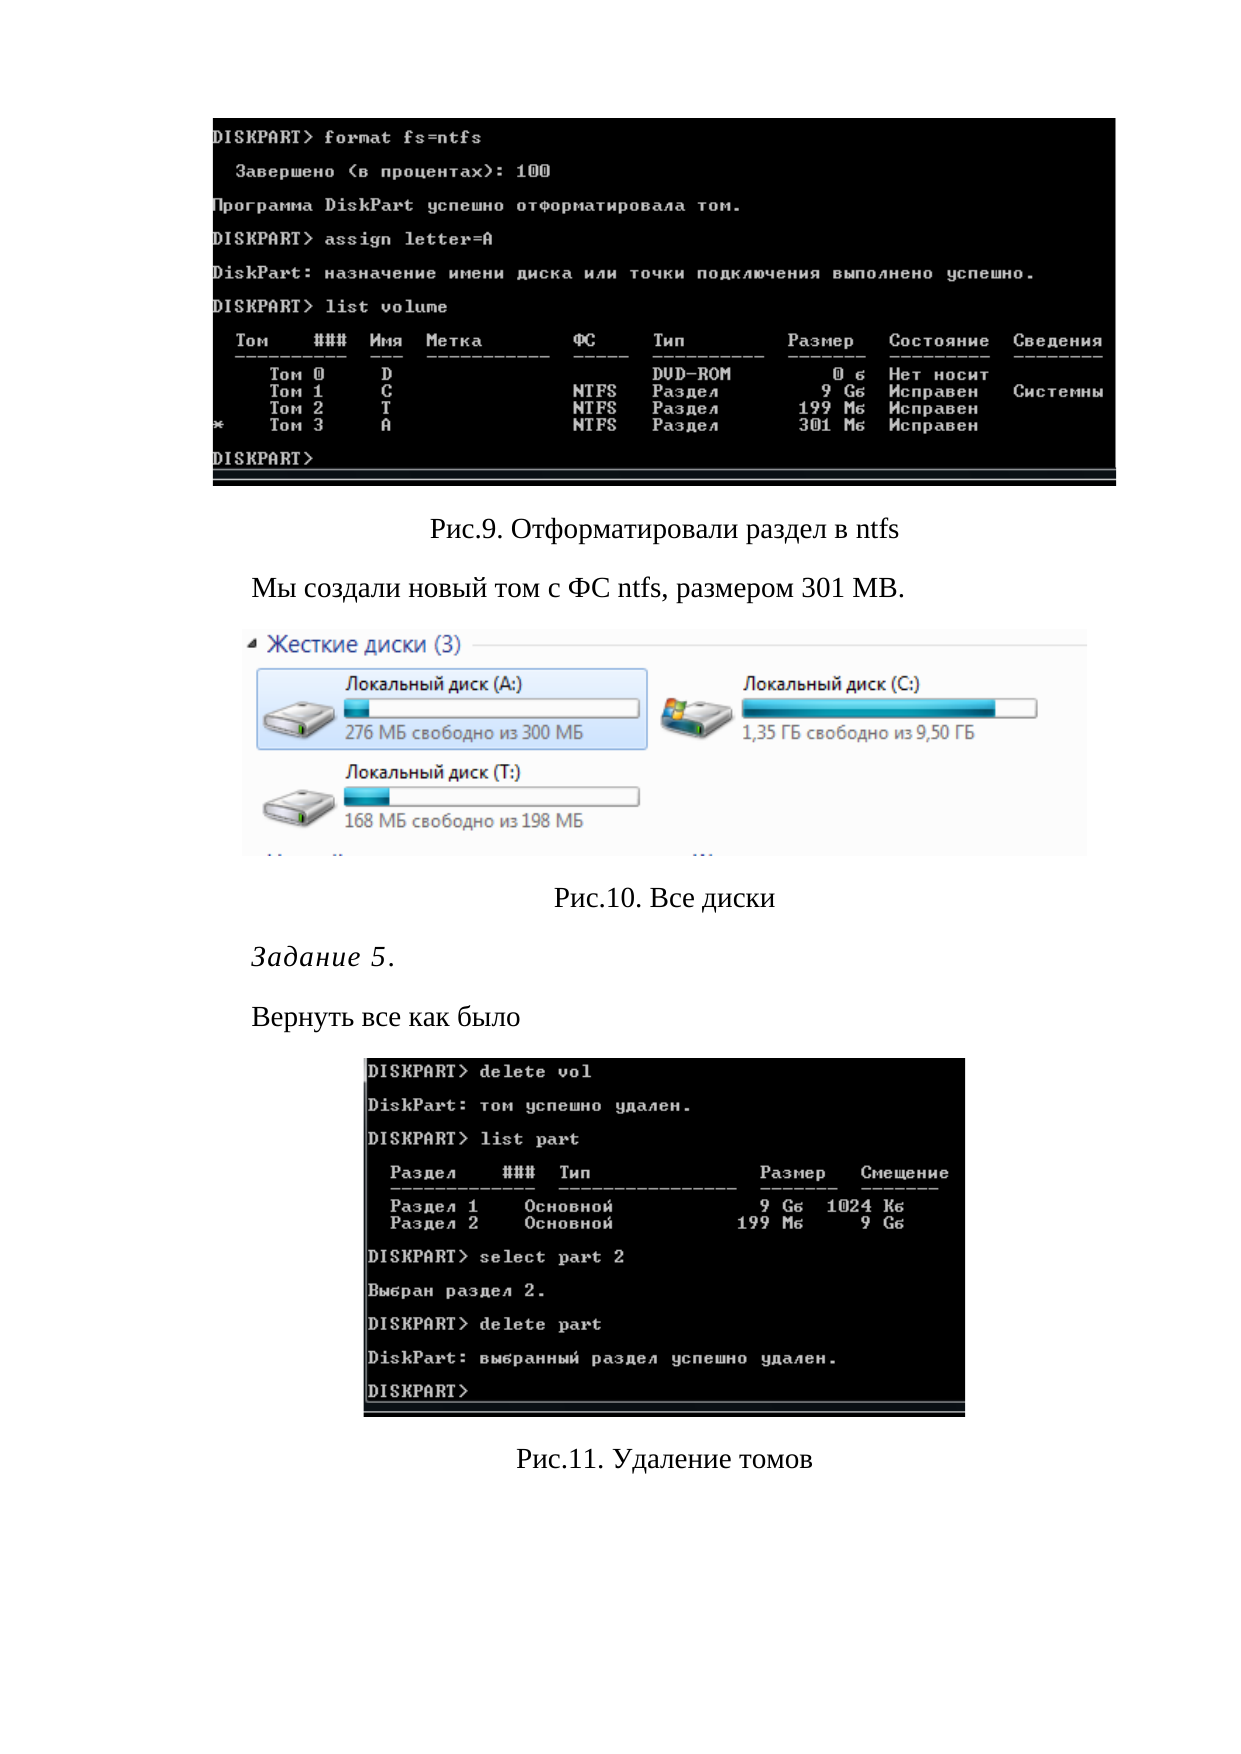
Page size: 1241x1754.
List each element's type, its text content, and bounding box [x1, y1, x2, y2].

text Задание 5. [177, 939, 1152, 973]
text Мы создали новый том с ФС ntfs, размером 301 MB. [177, 570, 1152, 604]
picture [241, 629, 1088, 856]
text Рис.11. Удаление томов [177, 1441, 1152, 1475]
picture [363, 1058, 966, 1417]
text Рис.9. Отформатировали раздел в ntfs [177, 511, 1152, 544]
picture [212, 118, 1117, 486]
text Рис.10. Все диски [177, 880, 1152, 914]
text Вернуть все как было [177, 999, 1152, 1032]
